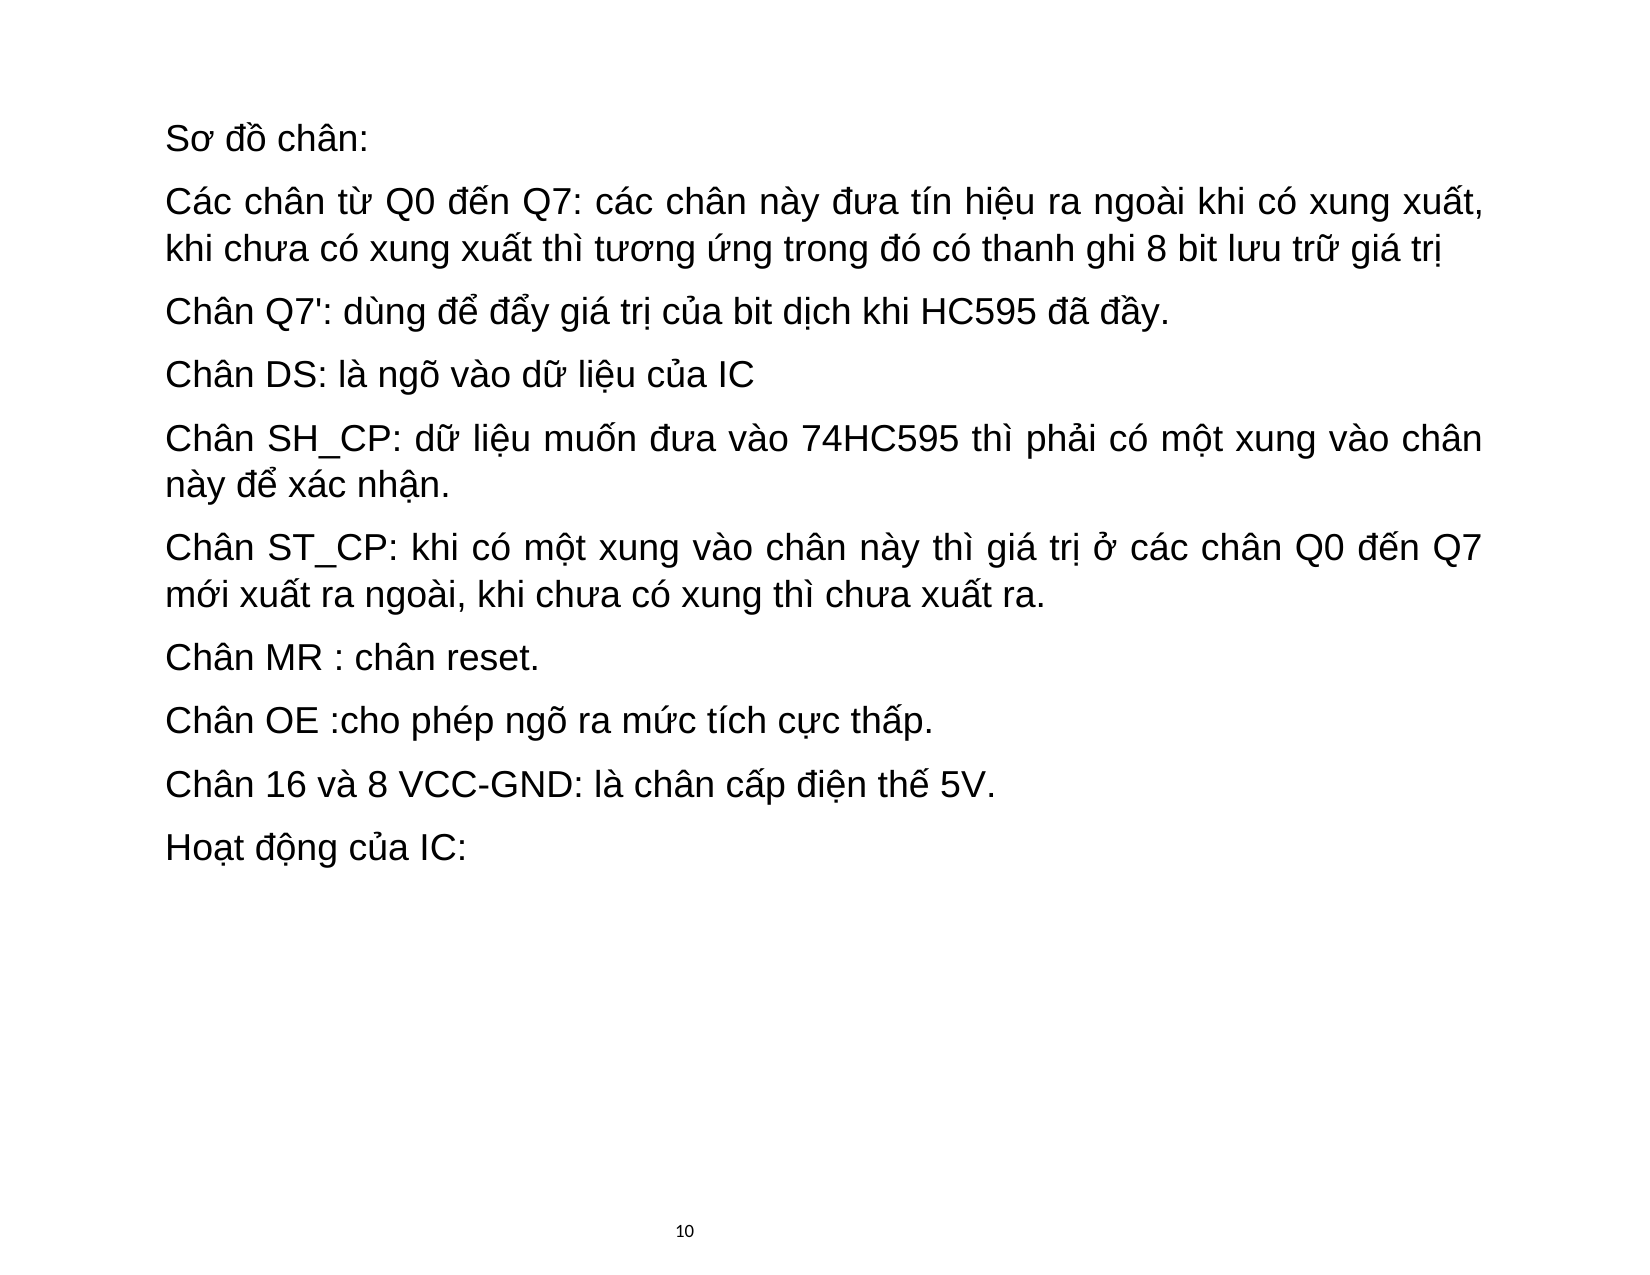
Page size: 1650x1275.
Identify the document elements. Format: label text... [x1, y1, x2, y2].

text Chân SH_CP: dữ liệu muốn đưa vào 74HC595 thì phải có một xung vào chân này để xác nhận. [165, 416, 1485, 505]
text Hoạt động của IC: [165, 825, 1485, 868]
text Chân ST_CP: khi có một xung vào chân này thì giá trị ở các chân Q0 đến Q7 mới xuất ra ngoài, khi chưa có xung thì chưa xuất ra. [165, 526, 1485, 615]
text Chân DS: là ngõ vào dữ liệu của IC [165, 352, 1485, 396]
text Các chân từ Q0 đến Q7: các chân này đưa tín hiệu ra ngoài khi có xung xuất, khi chưa có xung xuất thì tương ứng trong đó có thanh ghi 8 bit lưu trữ giá trị [165, 179, 1485, 269]
text Chân 16 và 8 VCC-GND: là chân cấp điện thế 5V. [165, 762, 1485, 805]
text Chân Q7': dùng để đẩy giá trị của bit dịch khi HC595 đã đầy. [165, 289, 1485, 332]
text Chân OE :cho phép ngõ ra mức tích cực thấp. [165, 698, 1485, 742]
text Sơ đồ chân: [165, 116, 1485, 159]
text Chân MR : chân reset. [165, 635, 1485, 678]
